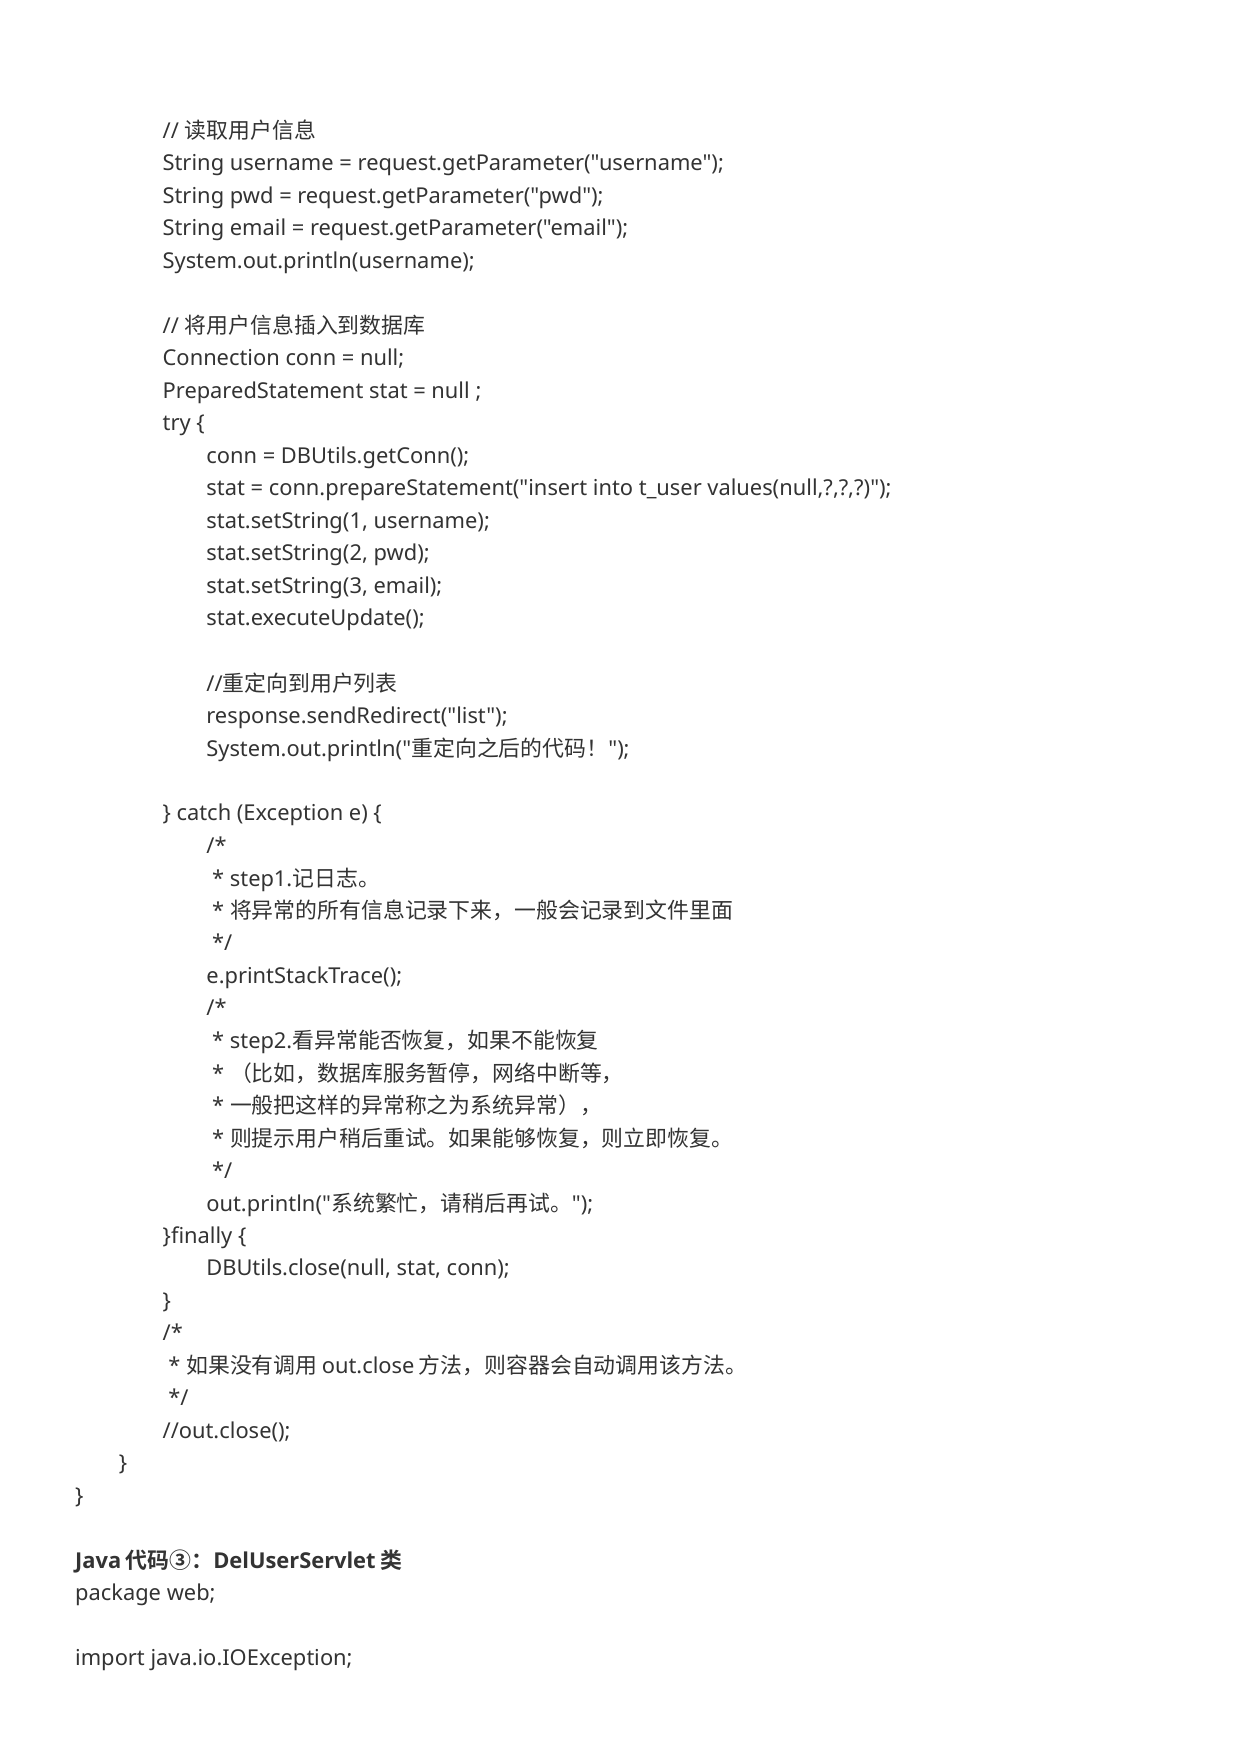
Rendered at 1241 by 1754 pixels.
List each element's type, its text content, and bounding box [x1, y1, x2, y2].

text // 读取用户信息 [75, 113, 1165, 146]
text * 如果没有调用out.close方法，则容器会自动调用该方法。 [75, 1348, 1165, 1381]
text response.sendRedirect("list"); [75, 698, 1165, 731]
text String email = request.getParameter("email"); [75, 211, 1165, 243]
text import java.io.IOException; [75, 1641, 1165, 1673]
text package web; [75, 1576, 1165, 1608]
text /* [75, 991, 1165, 1023]
text */ [75, 926, 1165, 958]
text } [75, 1478, 1165, 1511]
text // 将用户信息插入到数据库 [75, 308, 1165, 341]
text * 将异常的所有信息记录下来，一般会记录到文件里面 [75, 893, 1165, 926]
text } [75, 1283, 1165, 1316]
text /* [75, 828, 1165, 861]
text //out.close(); [75, 1413, 1165, 1446]
text DBUtils.close(null, stat, conn); [75, 1251, 1165, 1283]
text PreparedStatement stat = null ; [75, 373, 1165, 406]
text //重定向到用户列表 [75, 666, 1165, 698]
text String username = request.getParameter("username"); [75, 146, 1165, 178]
text out.println("系统繁忙，请稍后再试。"); [75, 1186, 1165, 1218]
text stat.setString(3, email); [75, 568, 1165, 601]
text Connection conn = null; [75, 341, 1165, 373]
text System.out.println(username); [75, 243, 1165, 276]
text conn = DBUtils.getConn(); [75, 438, 1165, 471]
text * 一般把这样的异常称之为系统异常）， [75, 1088, 1165, 1121]
text */ [75, 1153, 1165, 1186]
text stat.setString(1, username); [75, 503, 1165, 536]
text } [75, 1446, 1165, 1478]
text stat.setString(2, pwd); [75, 536, 1165, 568]
text Java代码③：DelUserServlet类 [75, 1543, 1165, 1576]
text System.out.println("重定向之后的代码！"); [75, 731, 1165, 763]
text } catch (Exception e) { [75, 796, 1165, 828]
text /* [75, 1316, 1165, 1348]
text * 则提示用户稍后重试。如果能够恢复，则立即恢复。 [75, 1121, 1165, 1153]
text String pwd = request.getParameter("pwd"); [75, 178, 1165, 211]
text }finally { [75, 1218, 1165, 1251]
text e.printStackTrace(); [75, 958, 1165, 991]
text * （比如，数据库服务暂停，网络中断等， [75, 1056, 1165, 1088]
text stat = conn.prepareStatement("insert into t_user values(null,?,?,?)"); [75, 471, 1165, 503]
text */ [75, 1381, 1165, 1413]
text * step2.看异常能否恢复，如果不能恢复 [75, 1023, 1165, 1056]
text try { [75, 406, 1165, 438]
text stat.executeUpdate(); [75, 601, 1165, 633]
text * step1.记日志。 [75, 861, 1165, 893]
